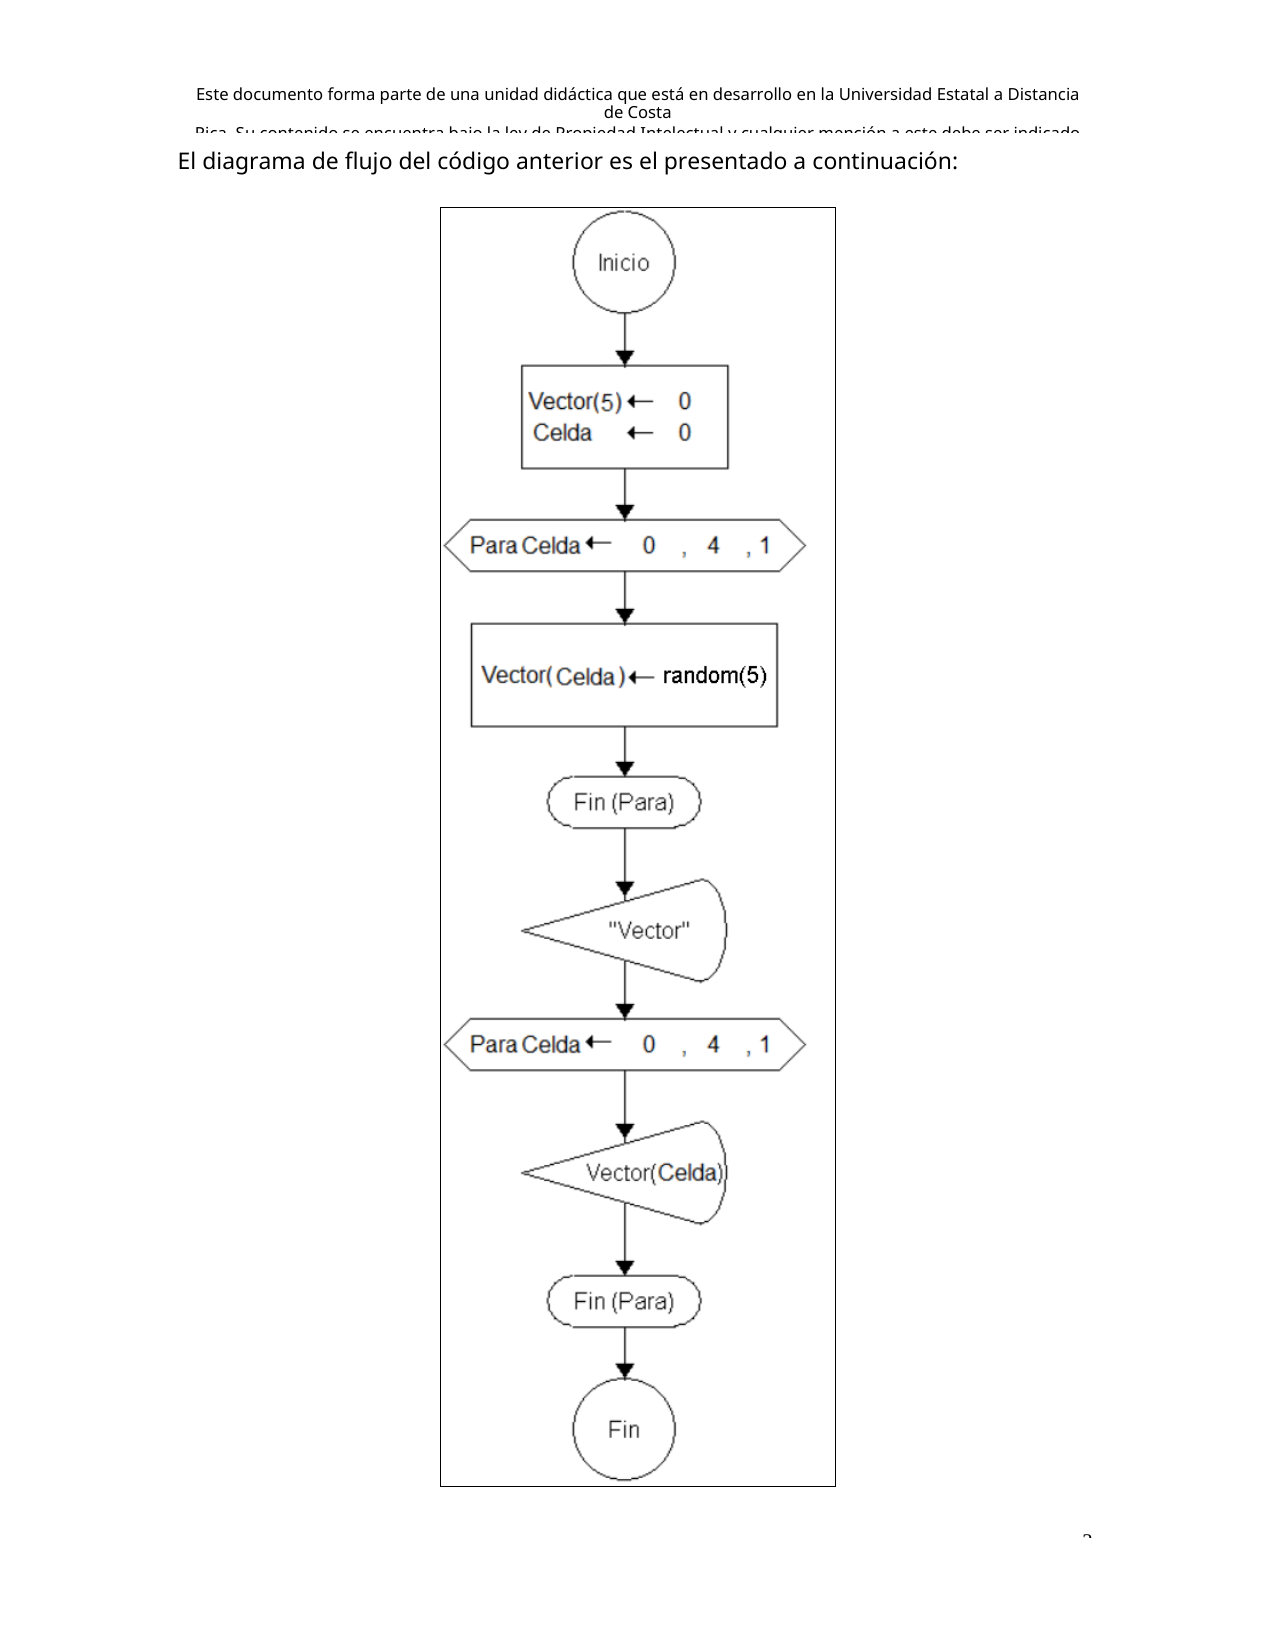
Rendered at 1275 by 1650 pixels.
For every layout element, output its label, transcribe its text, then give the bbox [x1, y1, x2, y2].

text El diagrama de flujo del código anterior es el presentado a continuación: [177, 144, 1110, 176]
picture [441, 208, 835, 1486]
